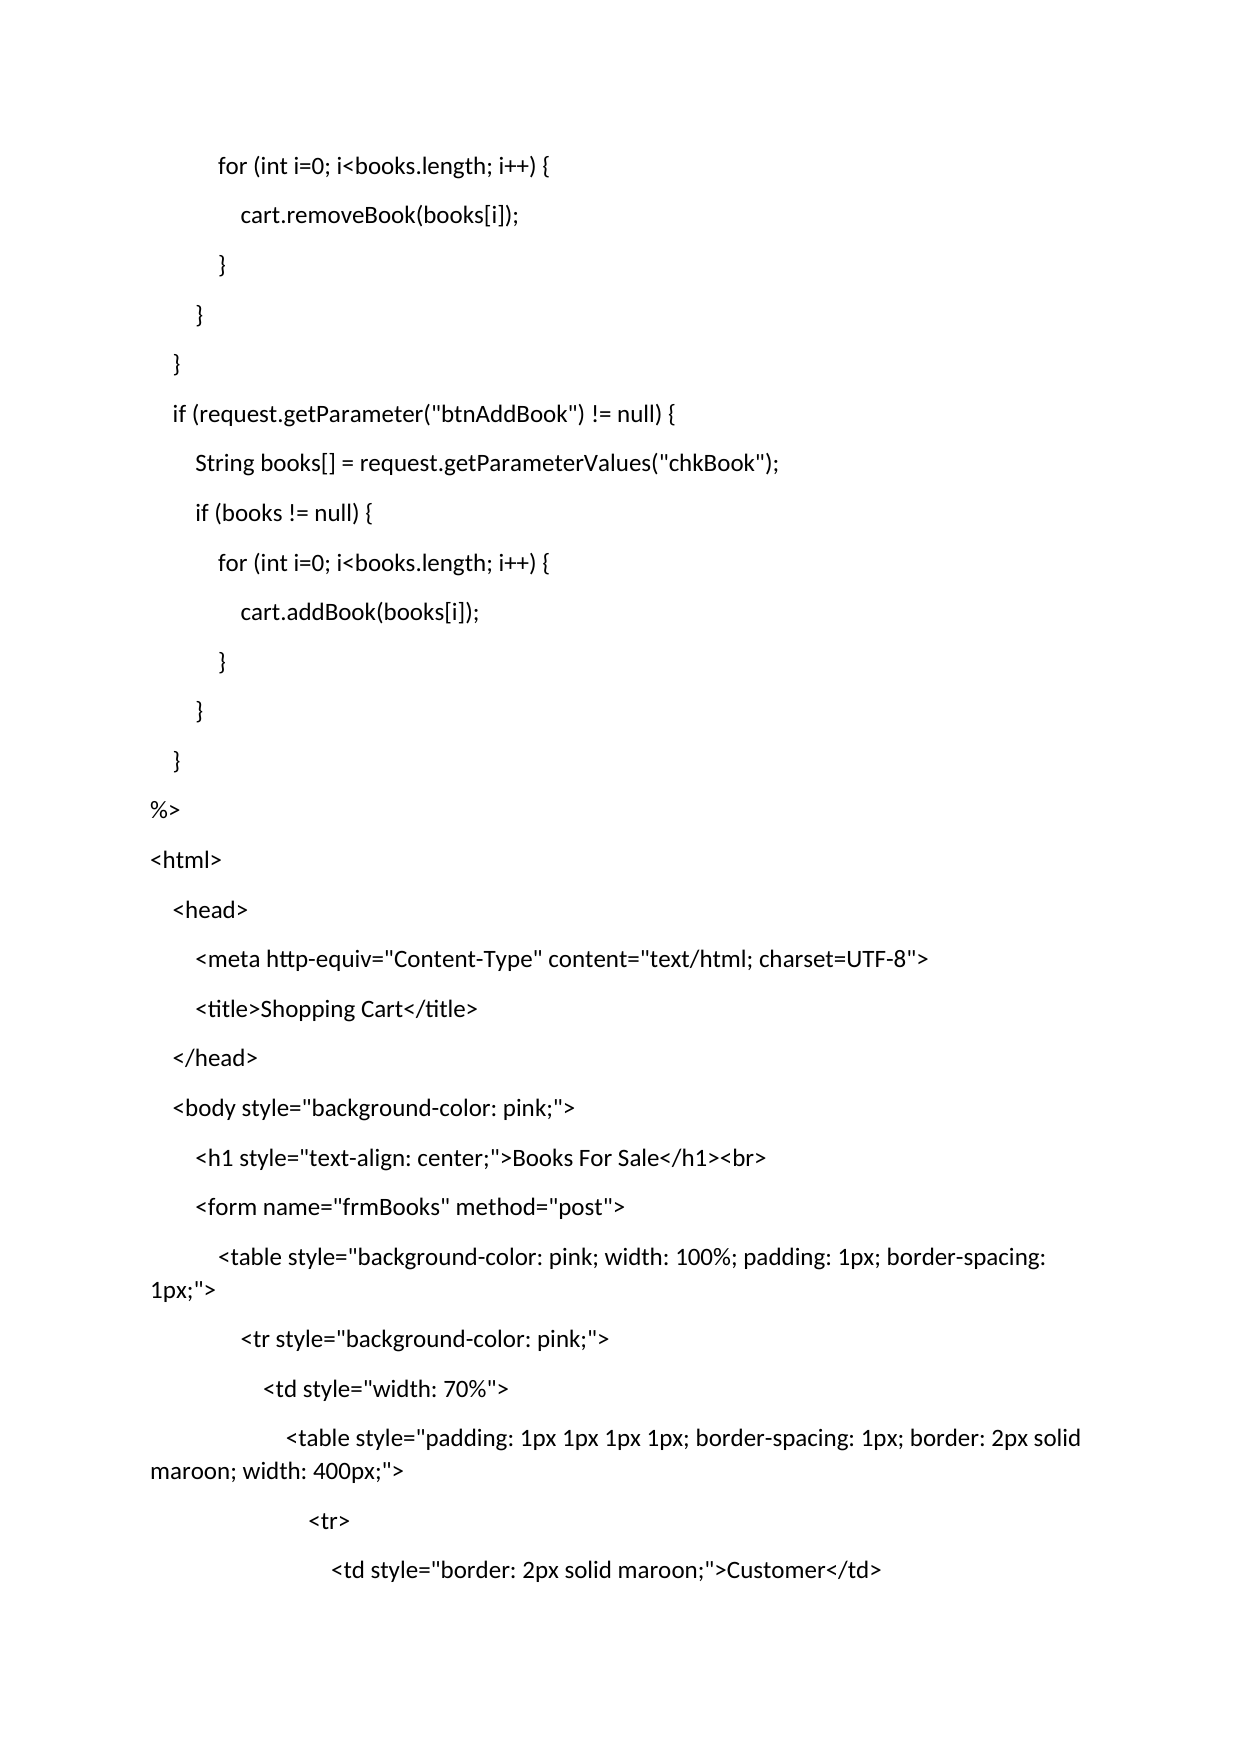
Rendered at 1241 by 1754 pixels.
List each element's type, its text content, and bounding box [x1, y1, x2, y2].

text %> [150, 794, 1090, 825]
text <head> [150, 894, 1090, 924]
text cart.removeBook(books[i]); [150, 199, 1090, 230]
text } [150, 695, 1090, 726]
text <title>Shopping Cart</title> [150, 993, 1090, 1023]
text for (int i=0; i<books.length; i++) { [150, 150, 1090, 181]
text <body style="background-color: pink;"> [150, 1092, 1090, 1123]
text } [150, 646, 1090, 676]
text <table style="padding: 1px 1px 1px 1px; border-spacing: 1px; border: 2px solid maroon; width: 400px;"> [150, 1422, 1090, 1486]
text <html> [150, 844, 1090, 875]
text } [150, 348, 1090, 379]
text <td style="border: 2px solid maroon;">Customer</td> [150, 1554, 1090, 1585]
text <td style="width: 70%"> [150, 1373, 1090, 1403]
text <table style="background-color: pink; width: 100%; padding: 1px; border-spacing: 1px;"> [150, 1241, 1090, 1304]
text cart.addBook(books[i]); [150, 596, 1090, 627]
text <tr style="background-color: pink;"> [150, 1323, 1090, 1354]
text if (request.getParameter("btnAddBook") != null) { [150, 398, 1090, 428]
text } [150, 299, 1090, 329]
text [150, 447, 1090, 478]
text } [150, 745, 1090, 776]
text <tr> [150, 1505, 1090, 1536]
text if (books != null) { [150, 497, 1090, 528]
text </head> [150, 1042, 1090, 1073]
text for (int i=0; i<books.length; i++) { [150, 547, 1090, 577]
text <h1 style="text-align: center;">Books For Sale</h1><br> [150, 1142, 1090, 1172]
text } [150, 249, 1090, 280]
text <form name="frmBooks" method="post"> [150, 1191, 1090, 1222]
text <meta http-equiv="Content-Type" content="text/html; charset=UTF-8"> [150, 943, 1090, 974]
